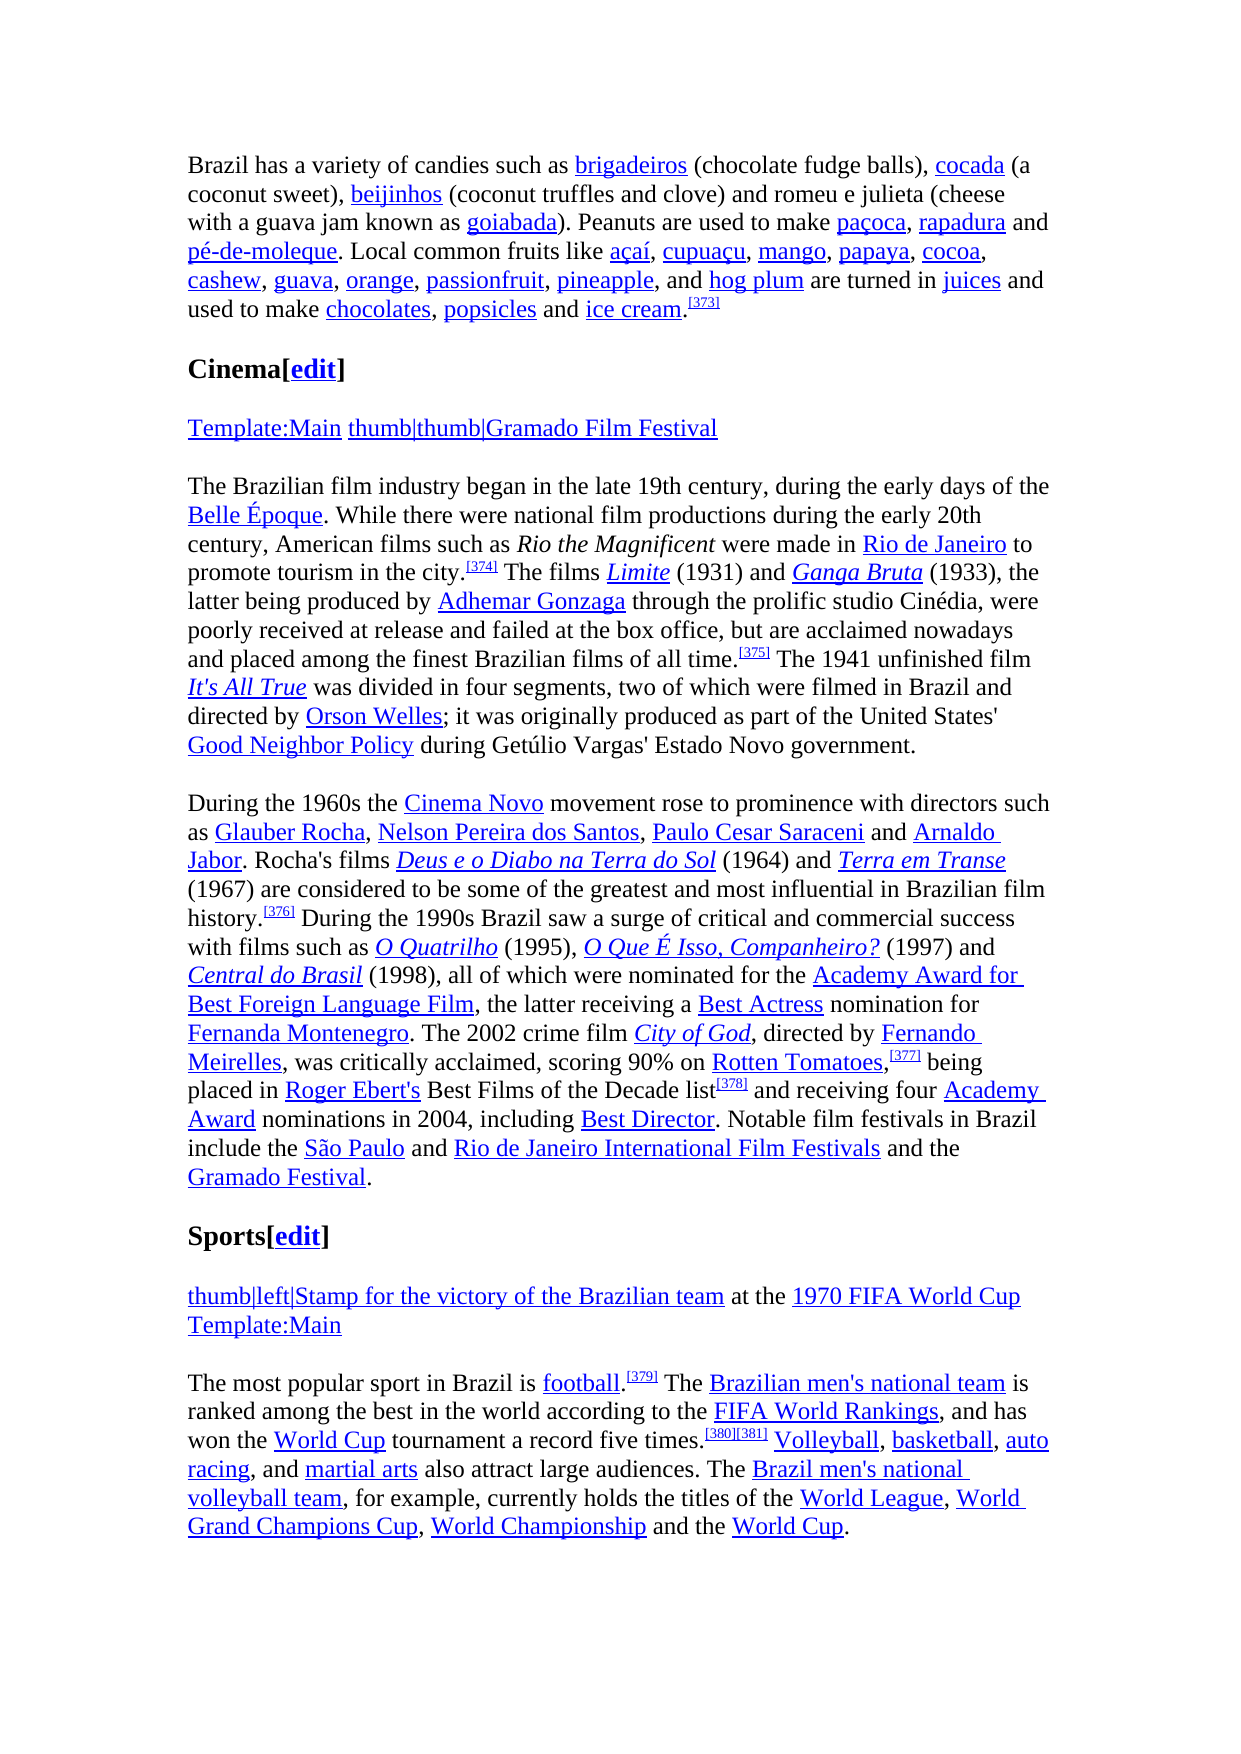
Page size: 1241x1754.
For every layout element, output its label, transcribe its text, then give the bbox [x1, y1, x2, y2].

text During the 1960s the Cinema Novo movement rose to prominence with directors such as Glauber Rocha, Nelson Pereira dos Santos, Paulo Cesar Saraceni and Arnaldo Jabor. Rocha's films Deus e o Diabo na Terra do Sol (1964) and Terra em Transe (1967) are considered to be some of the greatest and most influential in Brazilian film history.[376] During the 1990s Brazil saw a surge of critical and commercial success with films such as O Quatrilho (1995), O Que É Isso, Companheiro? (1997) and Central do Brasil (1998), all of which were nominated for the Academy Award for Best Foreign Language Film, the latter receiving a Best Actress nomination for Fernanda Montenegro. The 2002 crime film City of God, directed by Fernando Meirelles, was critically acclaimed, scoring 90% on Rotten Tomatoes,[377] being placed in Roger Ebert's Best Films of the Decade list[378] and receiving four Academy Award nominations in 2004, including Best Director. Notable film festivals in Brazil include the São Paulo and Rio de Janeiro International Film Festivals and the Gramado Festival. [187, 788, 1053, 1190]
text Template:Main thumb|thumb|Gramado Film Festival [187, 413, 1053, 442]
text The Brazilian film industry began in the late 19th century, during the early days of the Belle Époque. While there were national film productions during the early 20th century, American films such as Rio the Magnificent were made in Rio de Janeiro to promote tourism in the city.[374] The films Limite (1931) and Ganga Bruta (1933), the latter being produced by Adhemar Gonzaga through the prolific studio Cinédia, were poorly received at release and failed at the box office, but are acclaimed nowadays and placed among the finest Brazilian films of all time.[375] The 1941 unfinished film It's All True was divided in four segments, two of which were filmed in Brazil and directed by Orson Welles; it was originally produced as part of the United States' Good Neighbor Policy during Getúlio Vargas' Estado Novo government. [187, 471, 1053, 759]
subtitle Sports[edit] [187, 1219, 1053, 1252]
text thumb|left|Stamp for the victory of the Brazilian team at the 1970 FIFA World Cup Template:Main [187, 1281, 1053, 1338]
text The most popular sport in Brazil is football.[379] The Brazilian men's national team is ranked among the best in the world according to the FIFA World Rankings, and has won the World Cup tournament a record five times.[380][381] Volleyball, basketball, auto racing, and martial arts also attract large audiences. The Brazil men's national volleyball team, for example, currently holds the titles of the World League, World Grand Champions Cup, World Championship and the World Cup. [187, 1368, 1053, 1540]
text Brazil has a variety of candies such as brigadeiros (chocolate fudge balls), cocada (a coconut sweet), beijinhos (coconut truffles and clove) and romeu e julieta (cheese with a guava jam known as goiabada). Peanuts are used to make paçoca, rapadura and pé-de-moleque. Local common fruits like açaí, cupuaçu, mango, papaya, cocoa, cashew, guava, orange, passionfruit, pineapple, and hog plum are turned in juices and used to make chocolates, popsicles and ice cream.[373] [187, 150, 1053, 322]
subtitle Cinema[edit] [187, 352, 1053, 384]
